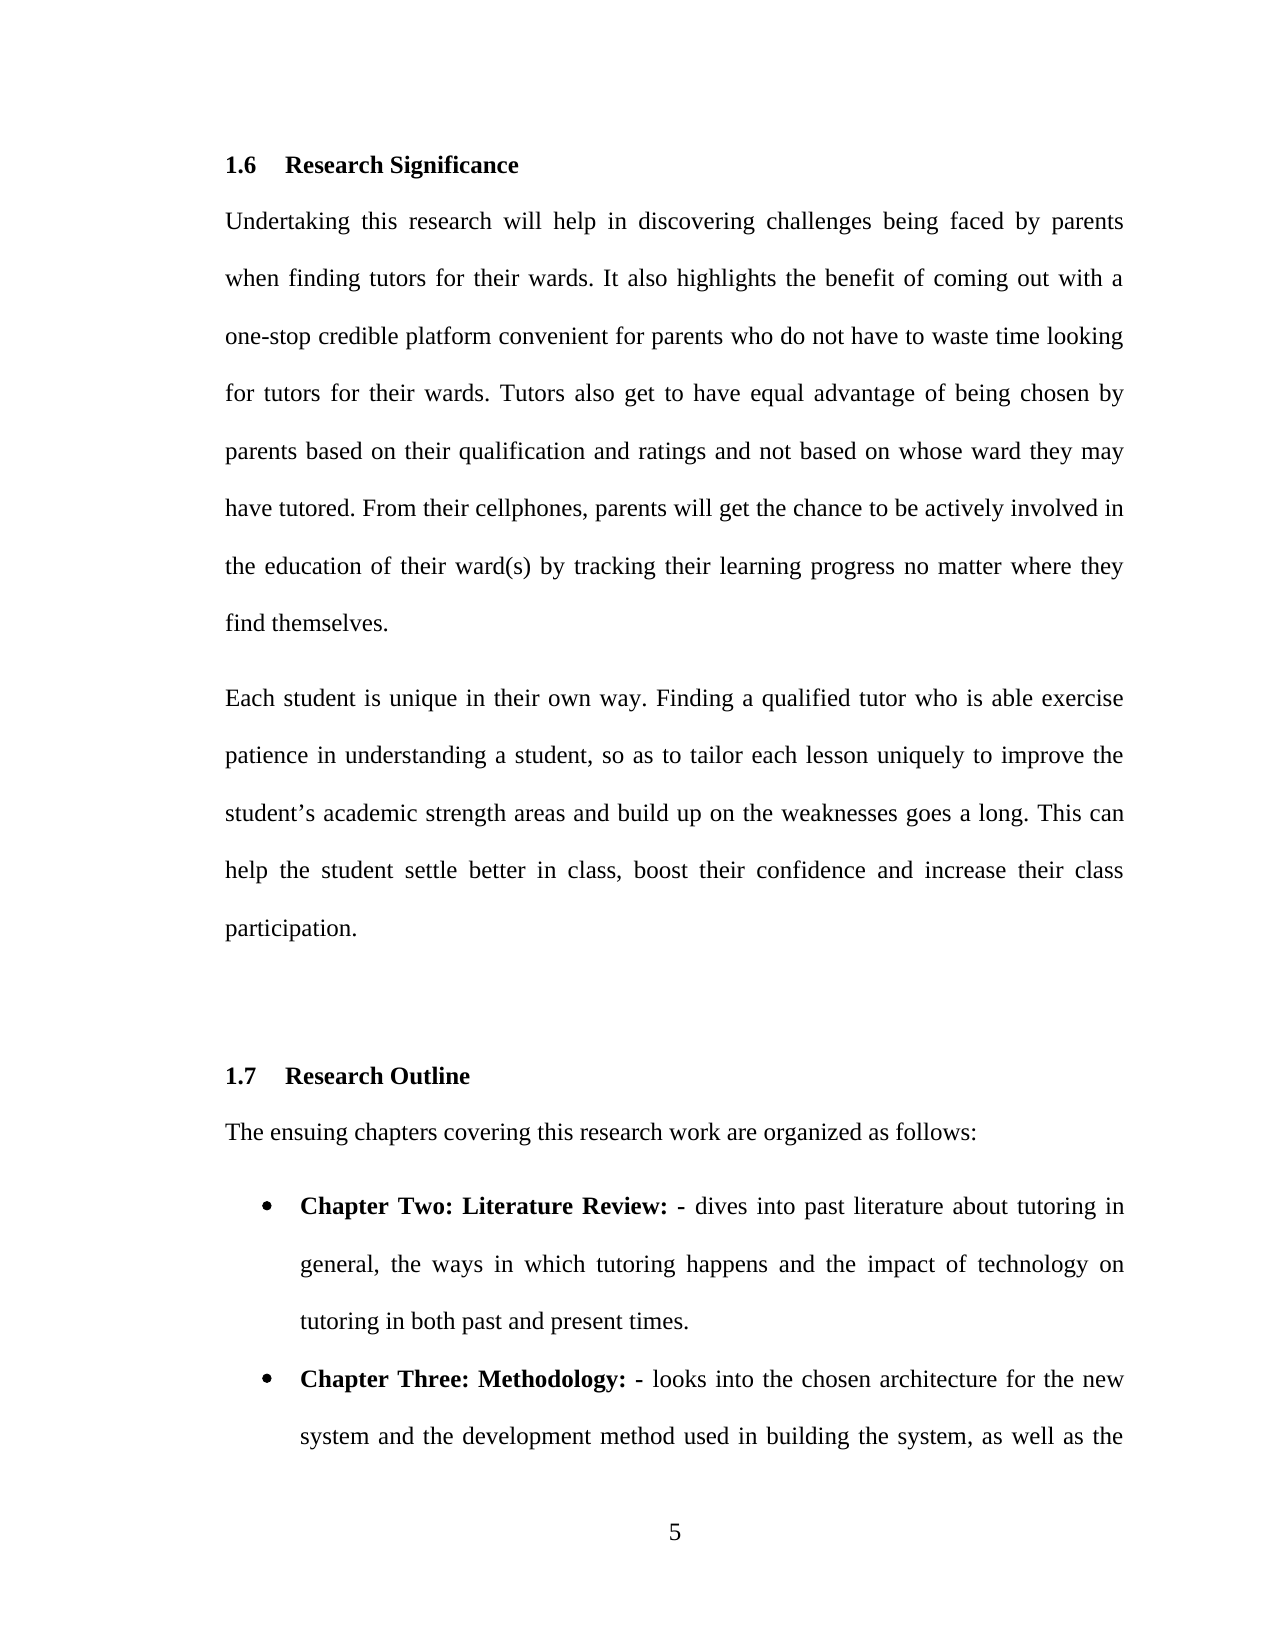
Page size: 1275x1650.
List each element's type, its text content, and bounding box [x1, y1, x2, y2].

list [262, 1364, 1125, 1450]
text Each student is unique in their own way. Finding a qualified tutor who is able exercise patience in understanding a student, so as to tailor each lesson uniquely to improve the student’s academic strength areas and build up on the weaknesses goes a long. This can help the student settle better in class, boost their confidence and increase their class participation. [225, 683, 1125, 941]
text Undertaking this research will help in discovering challenges being faced by parents when finding tutors for their wards. It also highlights the benefit of coming out with a one-stop credible platform convenient for parents who do not have to waste time looking for tutors for their wards. Tutors also get to have equal advantage of being chosen by parents based on their qualification and ratings and not based on whose ward they may have tutored. From their cellphones, parents will get the chance to be actively involved in the education of their ward(s) by tracking their learning progress no matter where they find themselves. [225, 206, 1125, 637]
list Chapter Two: Literature Review: - dives into past literature about tutoring in general, the ways in which tutoring happens and the impact of technology on tutoring in both past and present times. [262, 1191, 1125, 1335]
text The ensuing chapters covering this research work are organized as follows: [225, 1117, 1125, 1146]
subtitle Research Significance [225, 150, 1125, 179]
subtitle Research Outline [225, 1061, 1125, 1090]
